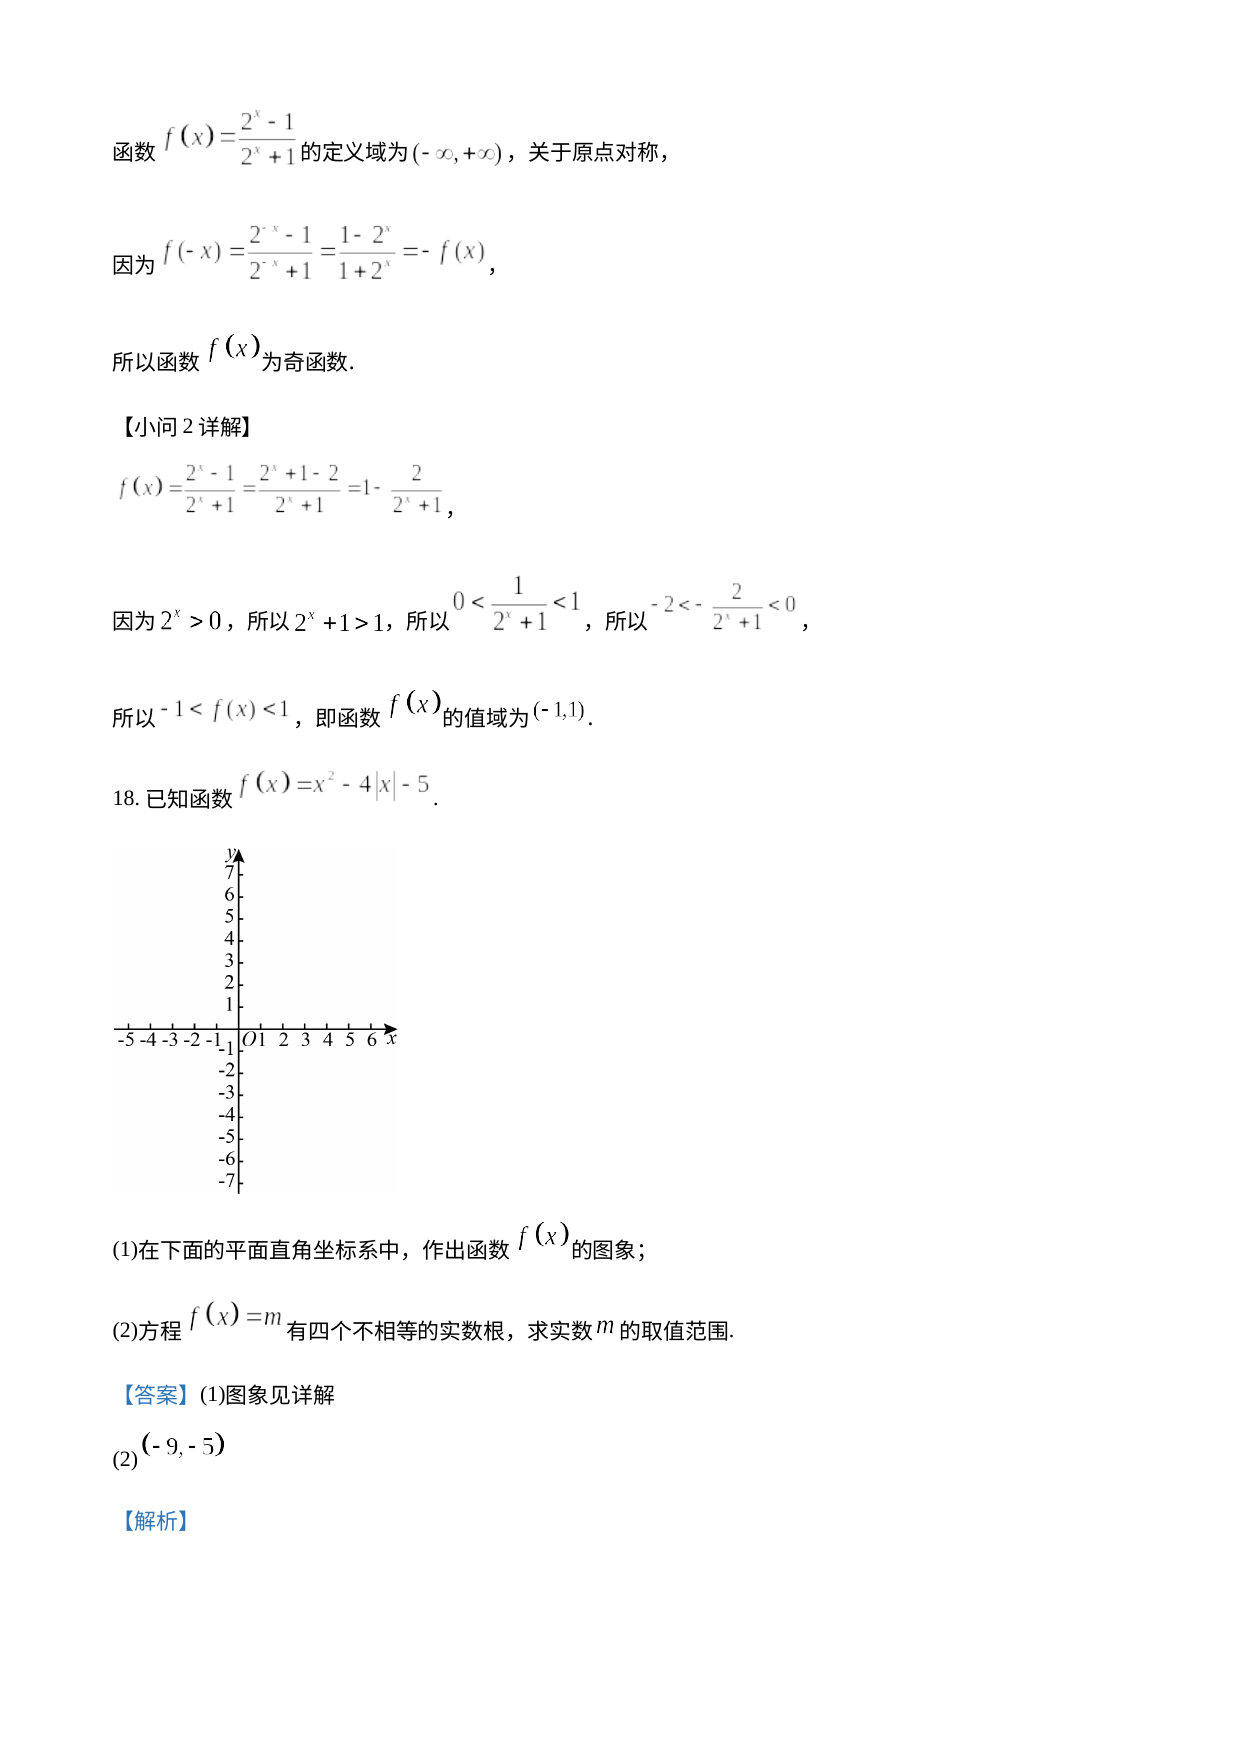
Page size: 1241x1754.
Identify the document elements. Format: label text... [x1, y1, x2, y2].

text (2) [112, 1426, 1128, 1491]
text 所以，即函数的值域为. [112, 684, 1128, 749]
picture [112, 846, 399, 1195]
text ， [112, 458, 1128, 555]
text 【小问2详解】 [112, 409, 1128, 442]
text (2)方程有四个不相等的实数根，求实数的取值范围. [112, 1297, 1128, 1362]
text 【答案】(1)图象见详解 [112, 1378, 1128, 1410]
text 因为，所以，所以，所以， [112, 571, 1128, 668]
text 因为， [112, 215, 1128, 313]
text 函数的定义域为，关于原点对称， [112, 102, 1128, 199]
text (1)在下面的平面直角坐标系中，作出函数的图象； [112, 1216, 1128, 1281]
text 【解析】 [112, 1504, 1128, 1536]
text 所以函数为奇函数. [112, 328, 1128, 393]
text 18. 已知函数. [112, 765, 1128, 830]
